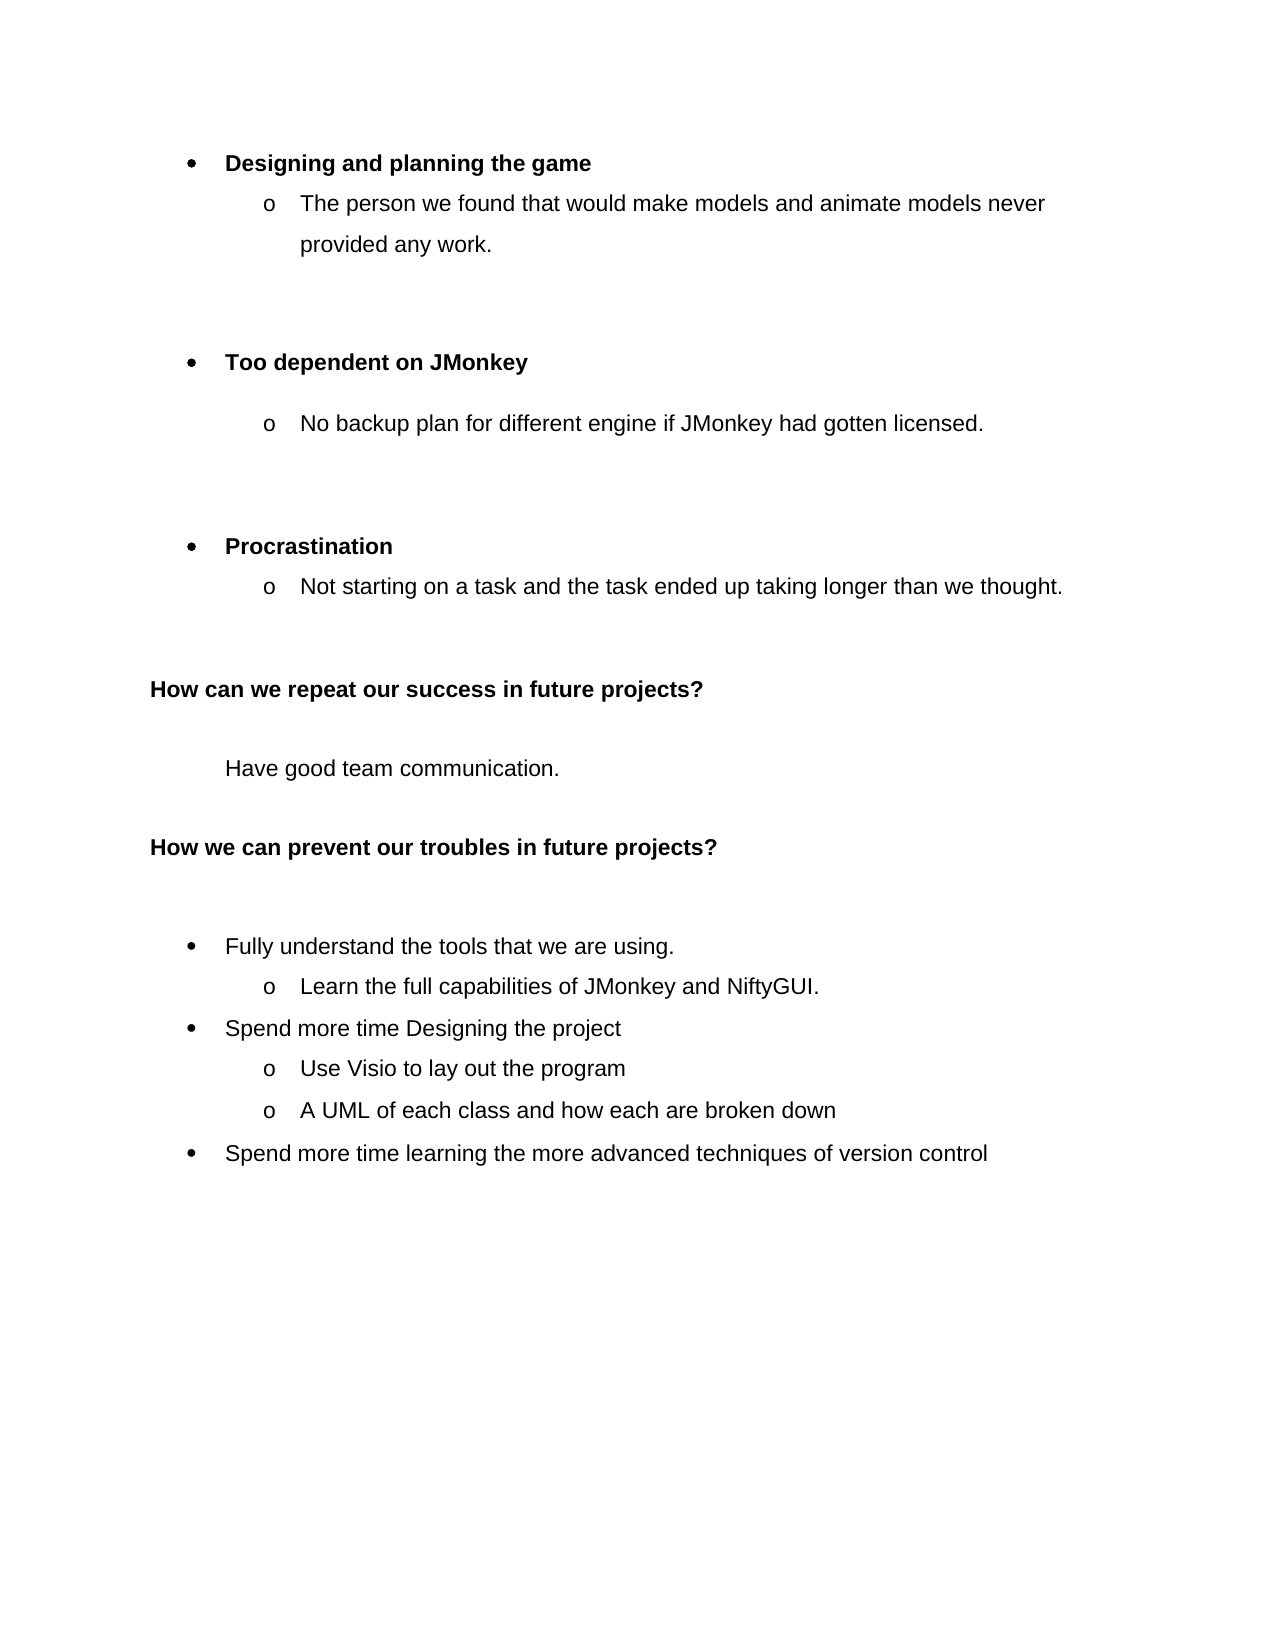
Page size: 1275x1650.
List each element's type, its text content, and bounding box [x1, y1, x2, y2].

list A UML of each class and how each are broken down [262, 1097, 1125, 1126]
list Too dependent on JMonkey [187, 349, 1125, 376]
text How can we repeat our success in future projects? [150, 676, 1125, 702]
list The person we found that would make models and animate models never provided any work. [262, 189, 1125, 257]
list Spend more time learning the more advanced techniques of version control [187, 1140, 1125, 1166]
list Procrastination [187, 533, 1125, 560]
list Use Visio to lay out the program [262, 1055, 1125, 1083]
list Not starting on a task and the task ended up taking longer than we thought. [262, 573, 1125, 601]
list Designing and planning the game [187, 150, 1125, 176]
text How we can prevent our troubles in future projects? [150, 833, 1125, 860]
list Fully understand the tools that we are using. [187, 933, 1125, 960]
list Spend more time Designing the project [187, 1015, 1125, 1042]
list No backup plan for different engine if JMonkey had gotten licensed. [262, 410, 1125, 438]
list Learn the full capabilities of JMonkey and NiftyGUI. [262, 973, 1125, 1001]
text Have good team communication. [150, 754, 1125, 781]
